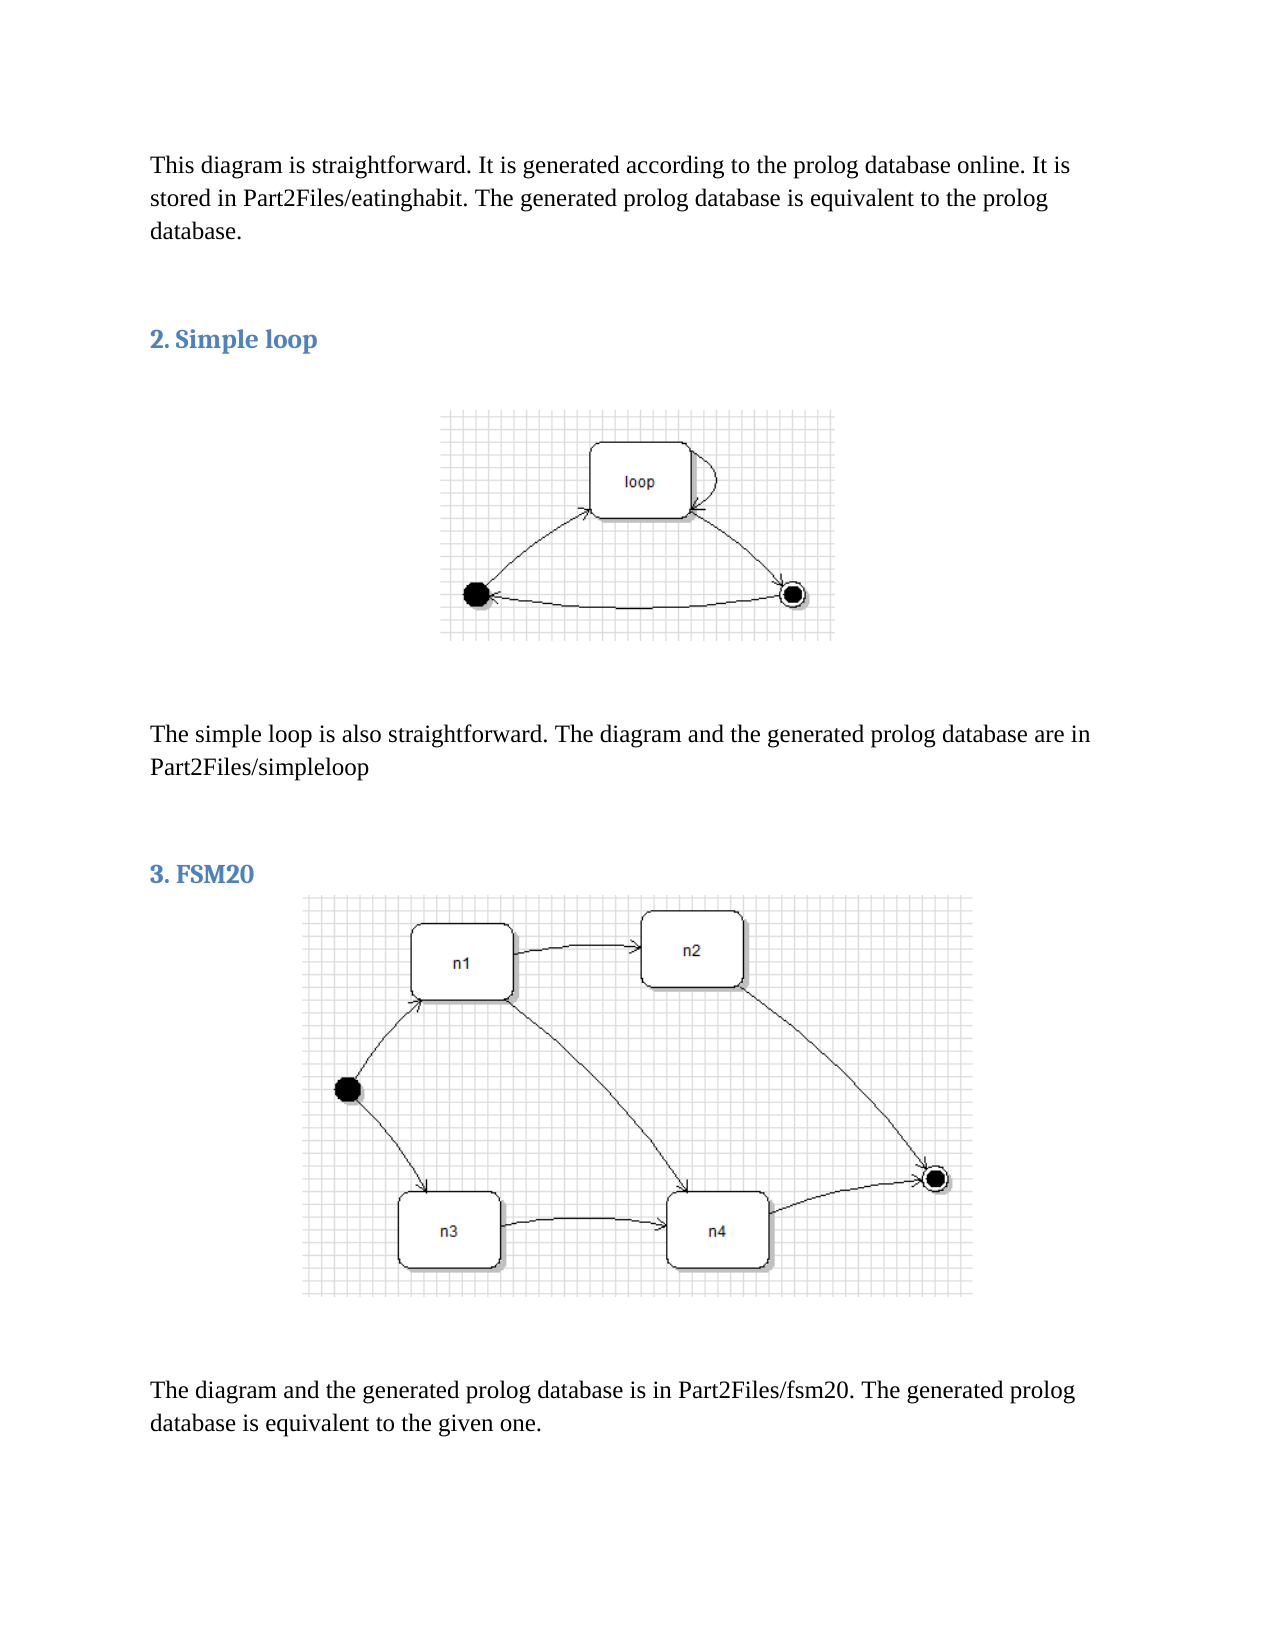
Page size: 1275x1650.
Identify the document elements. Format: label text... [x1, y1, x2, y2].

text The simple loop is also straightforward. The diagram and the generated prolog database are in Part2Files/simpleloop [150, 719, 1125, 781]
text The diagram and the generated prolog database is in Part2Files/fsm20. The generated prolog database is equivalent to the given one. [150, 1375, 1125, 1437]
text This diagram is straightforward. It is generated according to the prolog database online. It is stored in Part2Files/eatinghabit. The generated prolog database is equivalent to the prolog database. [150, 150, 1125, 245]
subtitle 3. FSM20 [150, 859, 1125, 891]
picture [302, 895, 973, 1297]
subtitle 2. Simple loop [150, 324, 1125, 355]
picture [440, 410, 835, 641]
